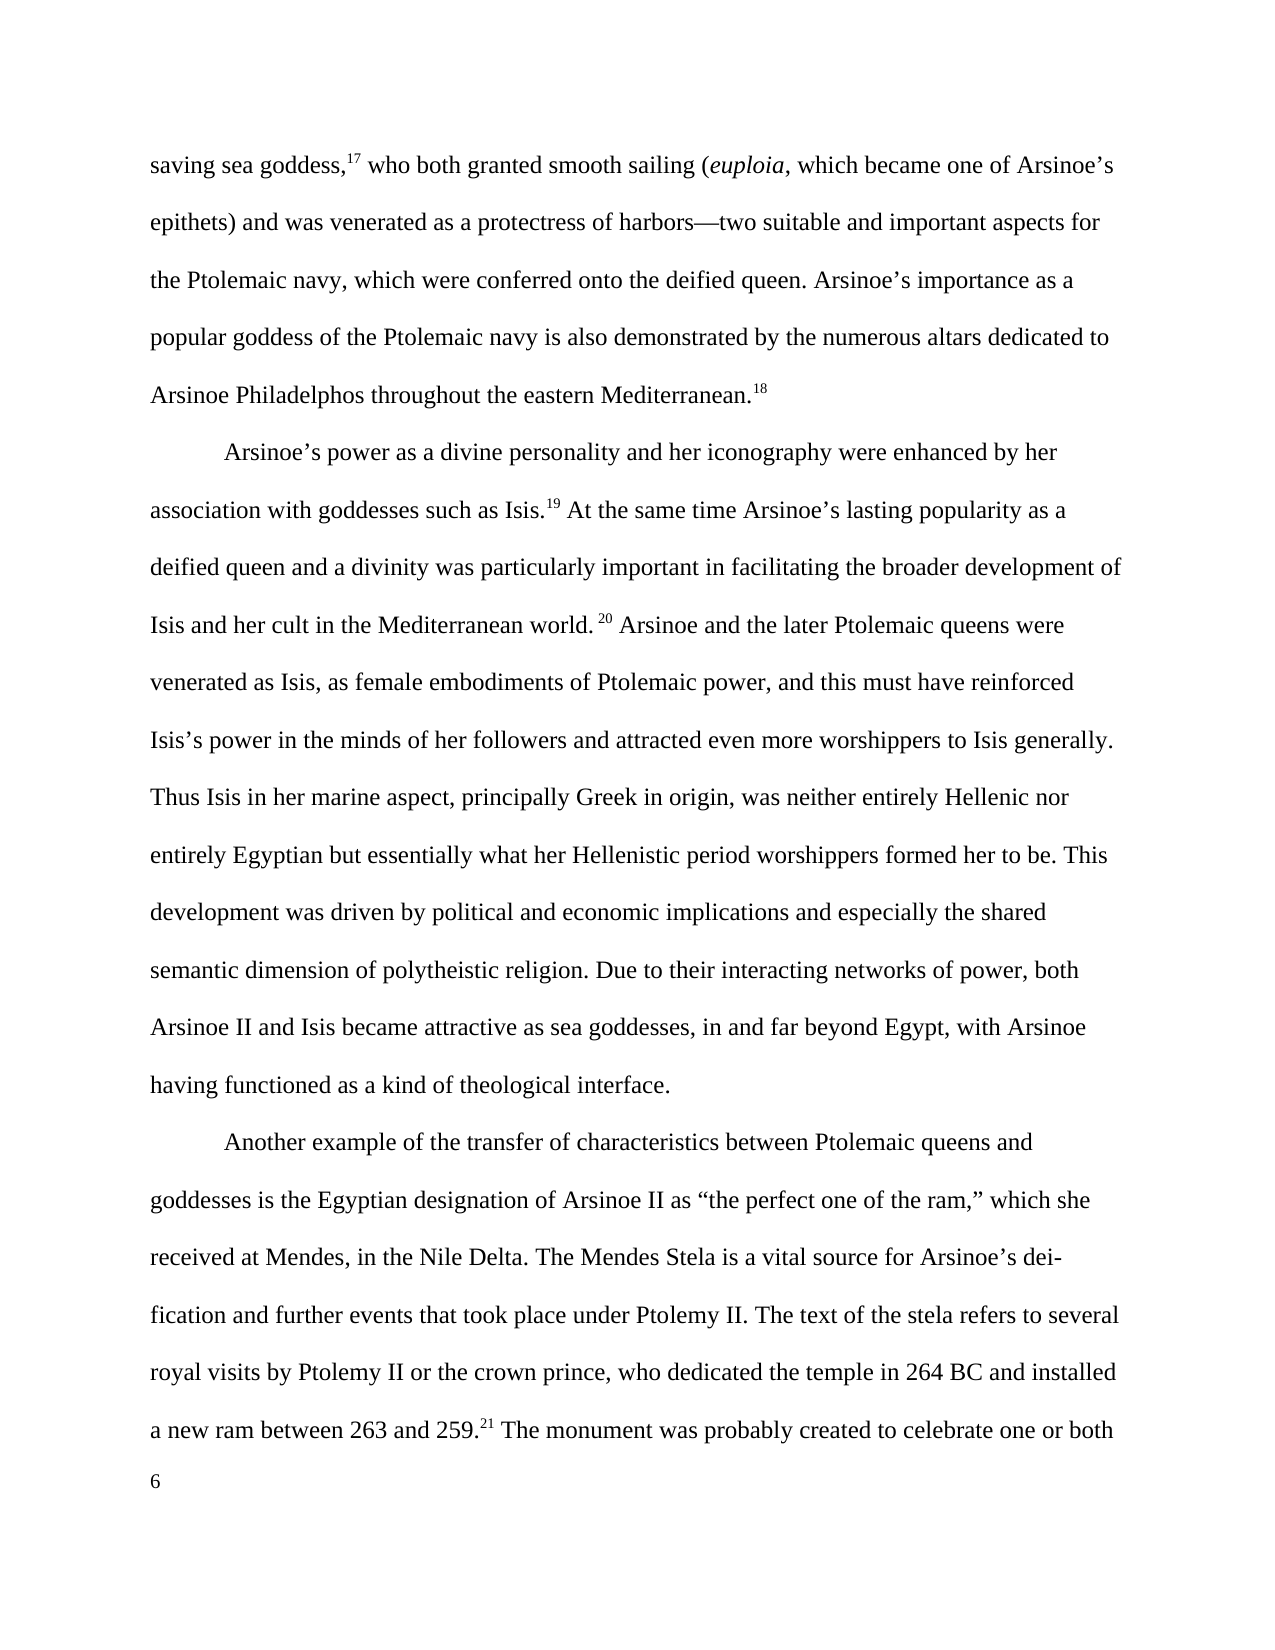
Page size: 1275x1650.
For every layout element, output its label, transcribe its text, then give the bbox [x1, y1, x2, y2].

text Arsinoe’s power as a divine personality and her iconography were enhanced by her association with goddesses such as Isis. At the same time Arsinoe’s lasting popularity as a deified queen and a divinity was particularly important in facilitating the broader development of Isis and her cult in the Mediterranean world. Arsinoe and the later Ptolemaic queens were venerated as Isis, as female embodiments of Ptolemaic power, and this must have reinforced Isis’s power in the minds of her followers and attracted even more worshippers to Isis generally. Thus Isis in her marine aspect, principally Greek in origin, was neither entirely Hellenic nor entirely Egyptian but essentially what her Hellenistic period worshippers formed her to be. This development was driven by political and economic implications and especially the shared semantic dimension of polytheistic religion. Due to their interacting networks of power, both Arsinoe II and Isis became attractive as sea goddesses, in and far beyond Egypt, with Arsinoe having functioned as a kind of theological interface. [150, 437, 1125, 1099]
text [150, 1127, 1125, 1444]
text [150, 150, 1125, 409]
